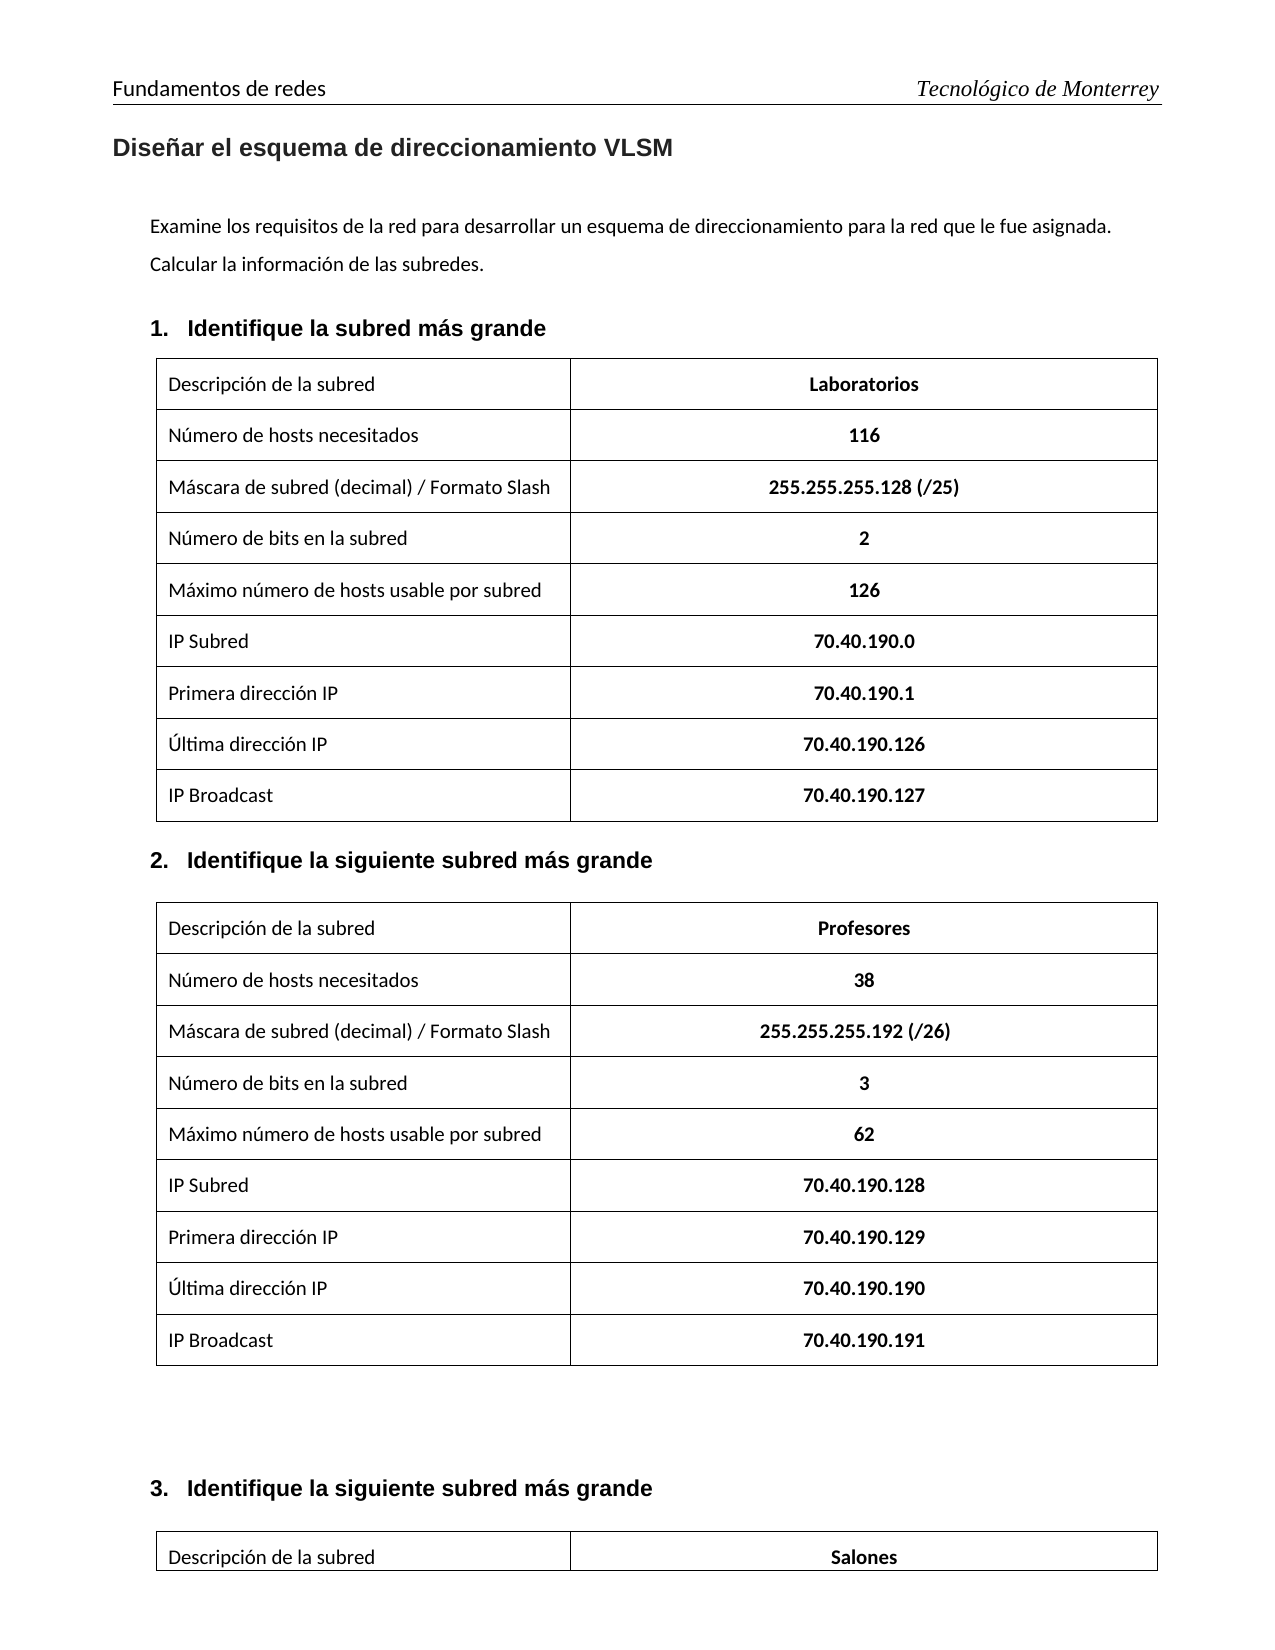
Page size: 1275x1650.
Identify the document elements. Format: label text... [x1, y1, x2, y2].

table_cell Número de hosts necesitados [157, 410, 570, 460]
table_cell Número de bits en la subred [157, 1057, 570, 1108]
table_cell Máscara de subred (decimal) / Formato Slash [157, 461, 570, 512]
table_cell Máximo número de hosts usable por subred [157, 1109, 570, 1159]
table_header Descripción de la subred [157, 359, 570, 409]
table_cell 2 [571, 513, 1157, 563]
table_cell 70.40.190.127 [571, 770, 1157, 821]
table_cell Última dirección IP [157, 1263, 570, 1313]
table_cell 70.40.190.129 [571, 1212, 1157, 1262]
table_cell Última dirección IP [157, 719, 570, 769]
table_header Descripción de la subred [157, 903, 570, 953]
list Identifique la siguiente subred más grande [150, 847, 1162, 873]
table_cell 255.255.255.128 (/25) [571, 461, 1157, 512]
table_header Laboratorios [571, 359, 1157, 409]
table_cell IP Subred [157, 616, 570, 666]
table_cell 70.40.190.126 [571, 719, 1157, 769]
table_cell IP Broadcast [157, 1315, 570, 1365]
table_cell IP Broadcast [157, 770, 570, 821]
table_header Profesores [571, 903, 1157, 953]
list Identifique la siguiente subred más grande [150, 1475, 1162, 1502]
table_cell 70.40.190.0 [571, 616, 1157, 666]
table_cell Máximo número de hosts usable por subred [157, 564, 570, 615]
table_cell 70.40.190.191 [571, 1315, 1157, 1365]
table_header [157, 1532, 570, 1569]
text Diseñar el esquema de direccionamiento VLSM [112, 133, 1162, 162]
table_cell 255.255.255.192 (/26) [571, 1006, 1157, 1056]
text Examine los requisitos de la red para desarrollar un esquema de direccionamiento para la red que le fue asignada. Calcular la información de las subredes. [150, 213, 1162, 277]
table_cell Primera dirección IP [157, 1212, 570, 1262]
table_cell 70.40.190.128 [571, 1160, 1157, 1211]
table_cell 116 [571, 410, 1157, 460]
table_cell 62 [571, 1109, 1157, 1159]
table_cell 70.40.190.1 [571, 667, 1157, 718]
table_header Salones [571, 1532, 1157, 1569]
table_cell 126 [571, 564, 1157, 615]
table_cell Número de hosts necesitados [157, 954, 570, 1005]
table_cell 3 [571, 1057, 1157, 1108]
table_cell Primera dirección IP [157, 667, 570, 718]
table_cell IP Subred [157, 1160, 570, 1211]
table_cell 70.40.190.190 [571, 1263, 1157, 1313]
list Identifique la subred más grande [150, 315, 1162, 341]
table_cell Máscara de subred (decimal) / Formato Slash [157, 1006, 570, 1056]
table_cell Número de bits en la subred [157, 513, 570, 563]
table_cell 38 [571, 954, 1157, 1005]
